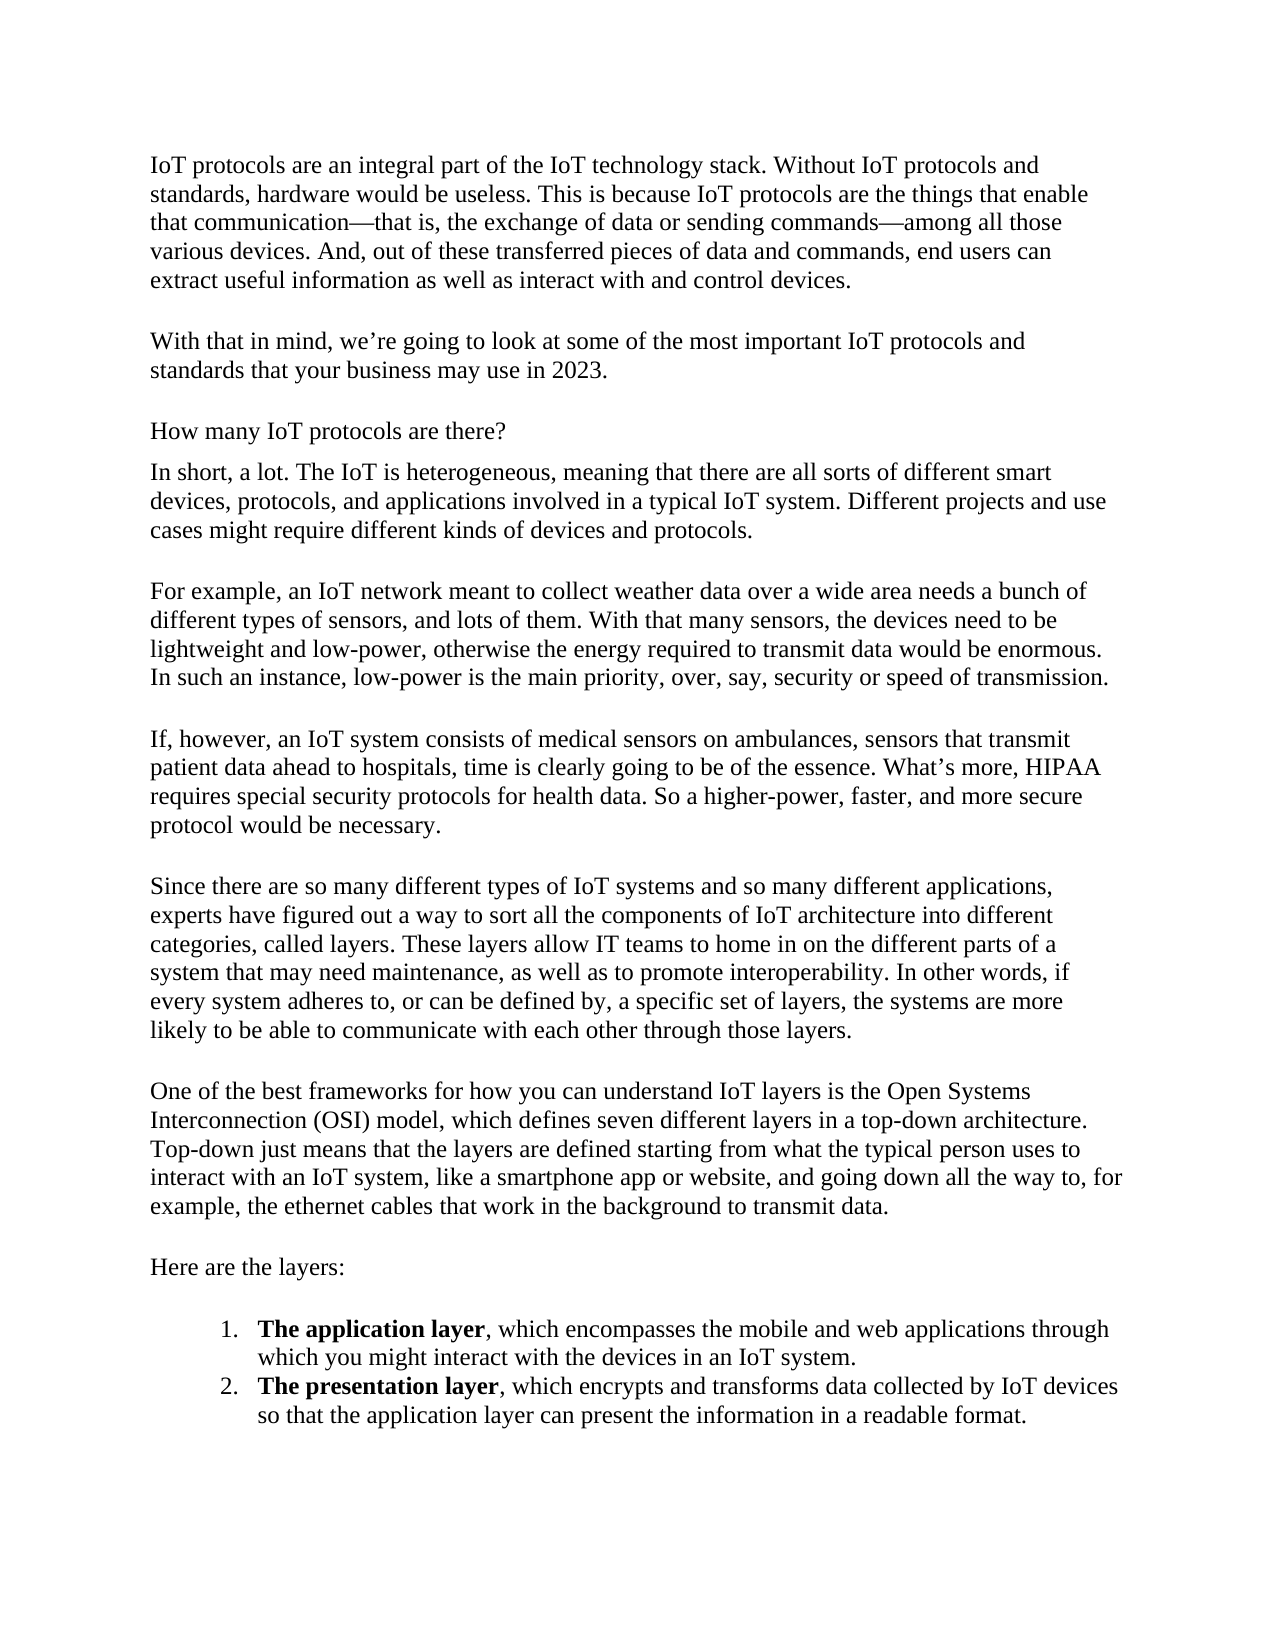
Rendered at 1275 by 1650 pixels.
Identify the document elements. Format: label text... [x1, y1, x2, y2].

text If, however, an IoT system consists of medical sensors on ambulances, sensors that transmit patient data ahead to hospitals, time is clearly going to be of the essence. What’s more, HIPAA requires special security protocols for health data. So a higher-power, faster, and more secure protocol would be necessary. [150, 724, 1125, 839]
text One of the best frameworks for how you can understand IoT layers is the Open Systems Interconnection (OSI) model, which defines seven different layers in a top-down architecture. Top-down just means that the layers are defined starting from what the typical person uses to interact with an IoT system, like a smartphone app or website, and going down all the way to, for example, the ethernet cables that work in the background to transmit data. [150, 1076, 1125, 1220]
text Here are the layers: [150, 1252, 1125, 1281]
subtitle How many IoT protocols are there? [150, 416, 1125, 445]
text IoT protocols are an integral part of the IoT technology stack. Without IoT protocols and standards, hardware would be useless. This is because IoT protocols are the things that enable that communication—that is, the exchange of data or sending commands—among all those various devices. And, out of these transferred pieces of data and commands, end users can extract useful information as well as interact with and control devices. [150, 150, 1125, 294]
text In short, a lot. The IoT is heterogeneous, meaning that there are all sorts of different smart devices, protocols, and applications involved in a typical IoT system. Different projects and use cases might require different kinds of devices and protocols. [150, 457, 1125, 544]
text For example, an IoT network meant to collect weather data over a wide area needs a bunch of different types of sensors, and lots of them. With that many sensors, the devices need to be lightweight and low-power, otherwise the energy required to transmit data would be enormous. In such an instance, low-power is the main priority, over, say, security or speed of transmission. [150, 576, 1125, 691]
text Since there are so many different types of IoT systems and so many different applications, experts have figured out a way to sort all the components of IoT architecture into different categories, called layers. These layers allow IT teams to home in on the different parts of a system that may need maintenance, as well as to promote interoperability. In other words, if every system adheres to, or can be defined by, a specific set of layers, the systems are more likely to be able to communicate with each other through those layers. [150, 871, 1125, 1044]
text With that in mind, we’re going to look at some of the most important IoT protocols and standards that your business may use in 2023. [150, 326, 1125, 384]
list The application layer, which encompasses the mobile and web applications through which you might interact with the devices in an IoT system. [220, 1314, 1125, 1371]
list The presentation layer, which encrypts and transforms data collected by IoT devices so that the application layer can present the information in a readable format. [220, 1371, 1125, 1429]
